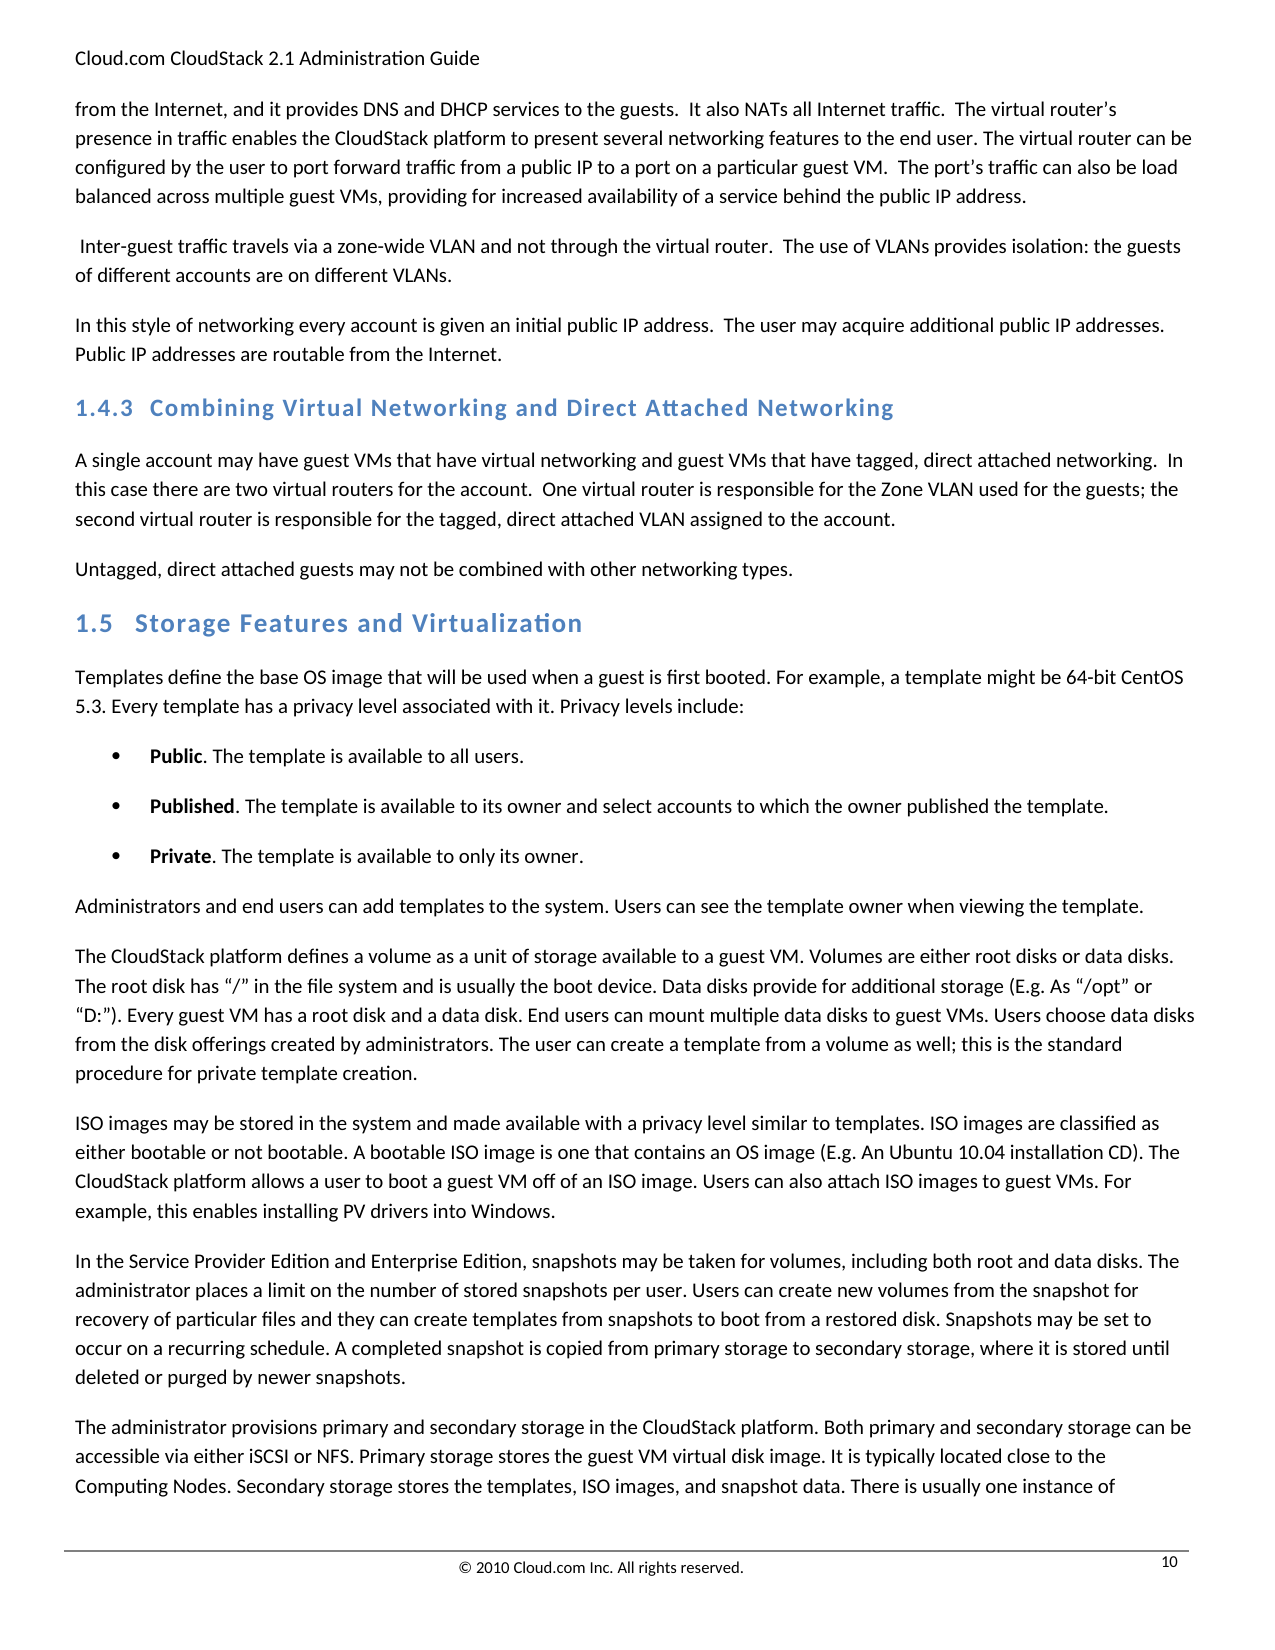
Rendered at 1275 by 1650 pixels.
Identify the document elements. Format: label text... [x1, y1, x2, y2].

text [75, 96, 1200, 209]
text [75, 1414, 1200, 1498]
list Private. The template is available to only its owner. [112, 844, 1200, 869]
text A single account may have guest VMs that have virtual networking and guest VMs that have tagged, direct attached networking. In this case there are two virtual routers for the account. One virtual router is responsible for the Zone VLAN used for the guests; the second virtual router is responsible for the tagged, direct attached VLAN assigned to the account. [75, 447, 1200, 531]
text In the Service Provider Edition and Enterprise Edition, snapshots may be taken for volumes, including both root and data disks. The administrator places a limit on the number of stored snapshots per user. Users can create new volumes from the snapshot for recovery of particular files and they can create templates from snapshots to boot from a restored disk. Snapshots may be set to occur on a recurring schedule. A completed snapshot is copied from primary storage to secondary storage, where it is stored until deleted or purged by newer snapshots. [75, 1248, 1200, 1390]
text ISO images may be stored in the system and made available with a privacy level similar to templates. ISO images are classified as either bootable or not bootable. A bootable ISO image is one that contains an OS image (E.g. An Ubuntu 10.04 installation CD). The CloudStack platform allows a user to boot a guest VM off of an ISO image. Users can also attach ISO images to guest VMs. For example, this enables installing PV drivers into Windows. [75, 1110, 1200, 1223]
text Untagged, direct attached guests may not be combined with other networking types. [75, 556, 1200, 581]
text Templates define the base OS image that will be used when a guest is first booted. For example, a template might be 64-bit CentOS 5.3. Every template has a privacy level associated with it. Privacy levels include: [75, 664, 1200, 719]
text Administrators and end users can add templates to the system. Users can see the template owner when viewing the template. [75, 894, 1200, 919]
subtitle Combining Virtual Networking and Direct Attached Networking [75, 392, 1200, 422]
text The CloudStack platform defines a volume as a unit of storage available to a guest VM. Volumes are either root disks or data disks. The root disk has “/” in the file system and is usually the boot device. Data disks provide for additional storage (E.g. As “/opt” or “D:”). Every guest VM has a root disk and a data disk. End users can mount multiple data disks to guest VMs. Users choose data disks from the disk offerings created by administrators. The user can create a template from a volume as well; this is the standard procedure for private template creation. [75, 944, 1200, 1086]
list Published. The template is available to its owner and select accounts to which the owner published the template. [112, 794, 1200, 819]
subtitle Storage Features and Virtualization [75, 606, 1200, 639]
text Inter-guest traffic travels via a zone-wide VLAN and not through the virtual router. The use of VLANs provides isolation: the guests of different accounts are on different VLANs. [75, 233, 1200, 288]
list Public. The template is available to all users. [112, 744, 1200, 769]
text In this style of networking every account is given an initial public IP address. The user may acquire additional public IP addresses. Public IP addresses are routable from the Internet. [75, 312, 1200, 367]
